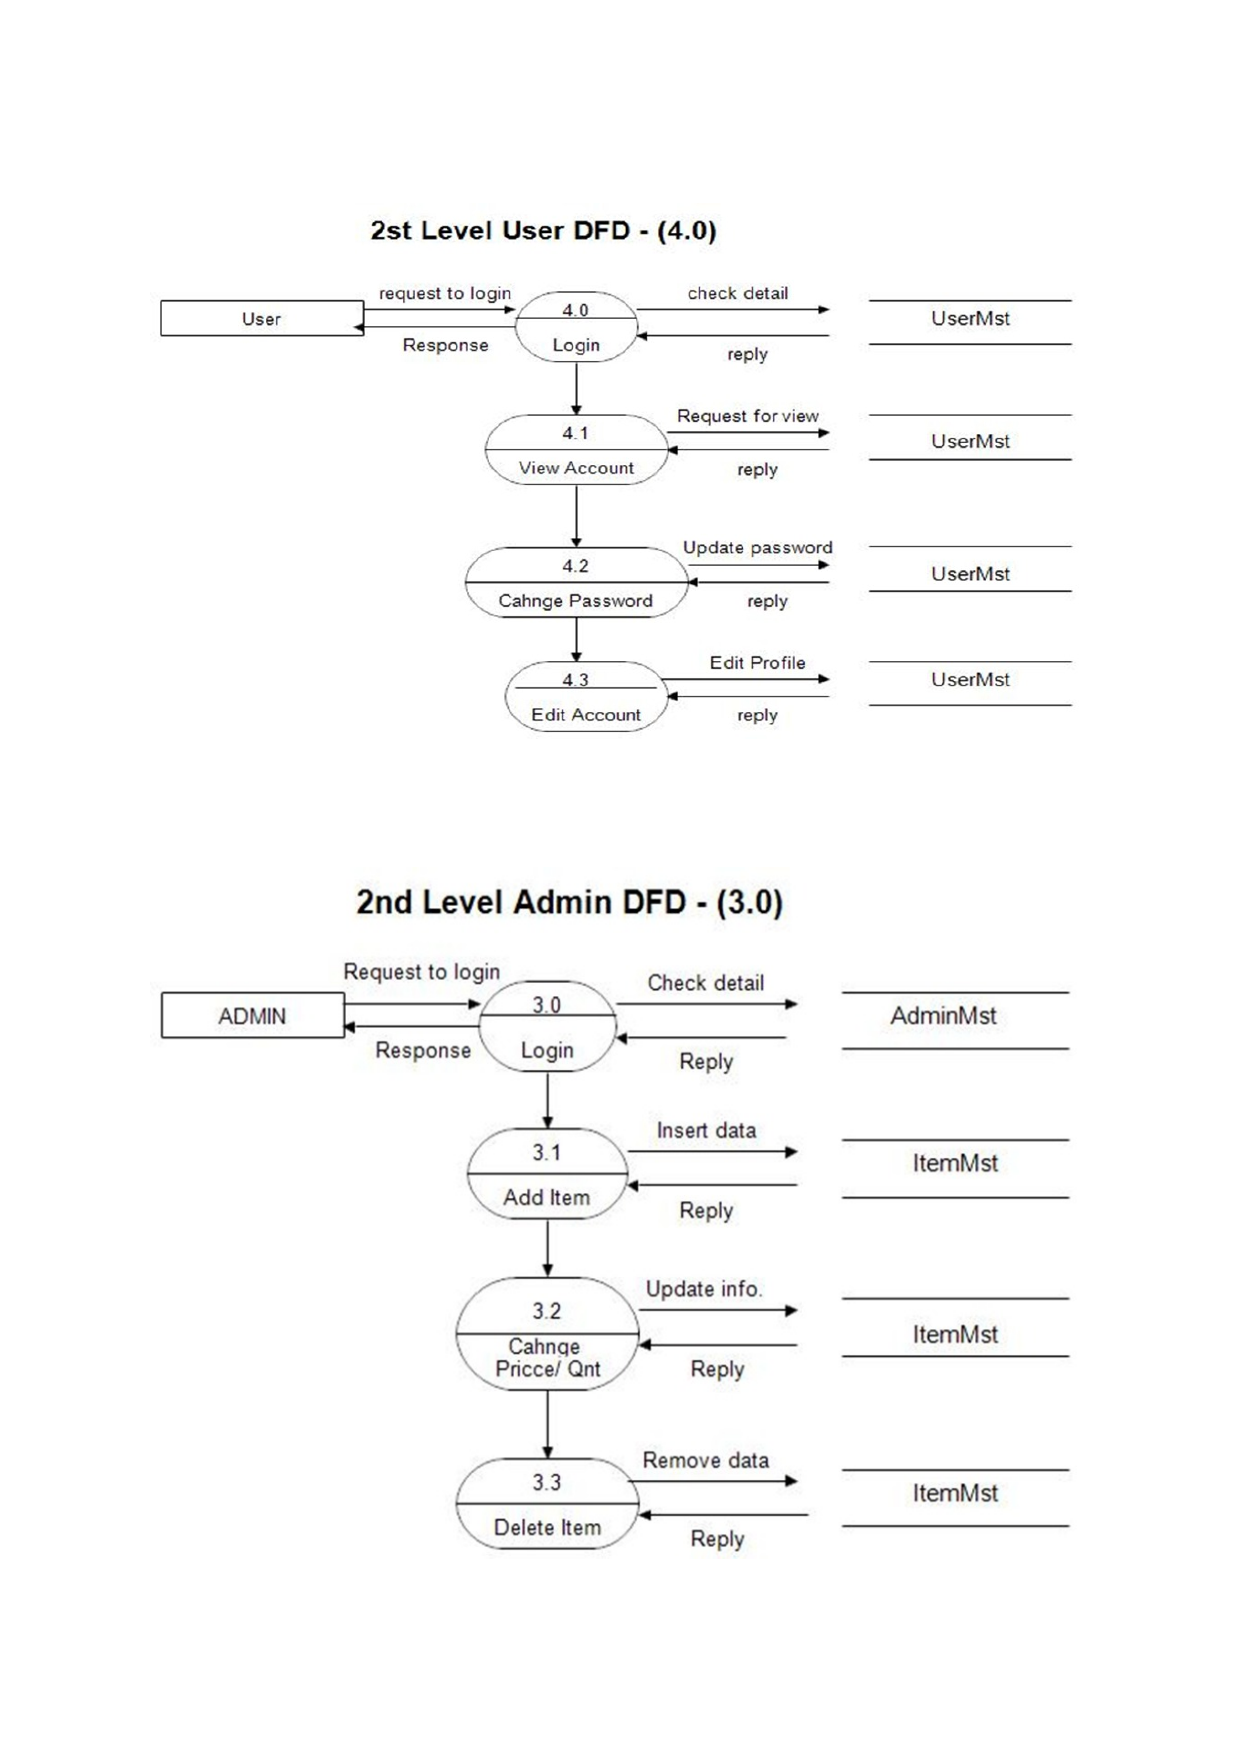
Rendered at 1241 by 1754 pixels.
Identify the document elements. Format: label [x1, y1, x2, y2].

picture [150, 867, 1091, 1559]
picture [150, 203, 1091, 739]
